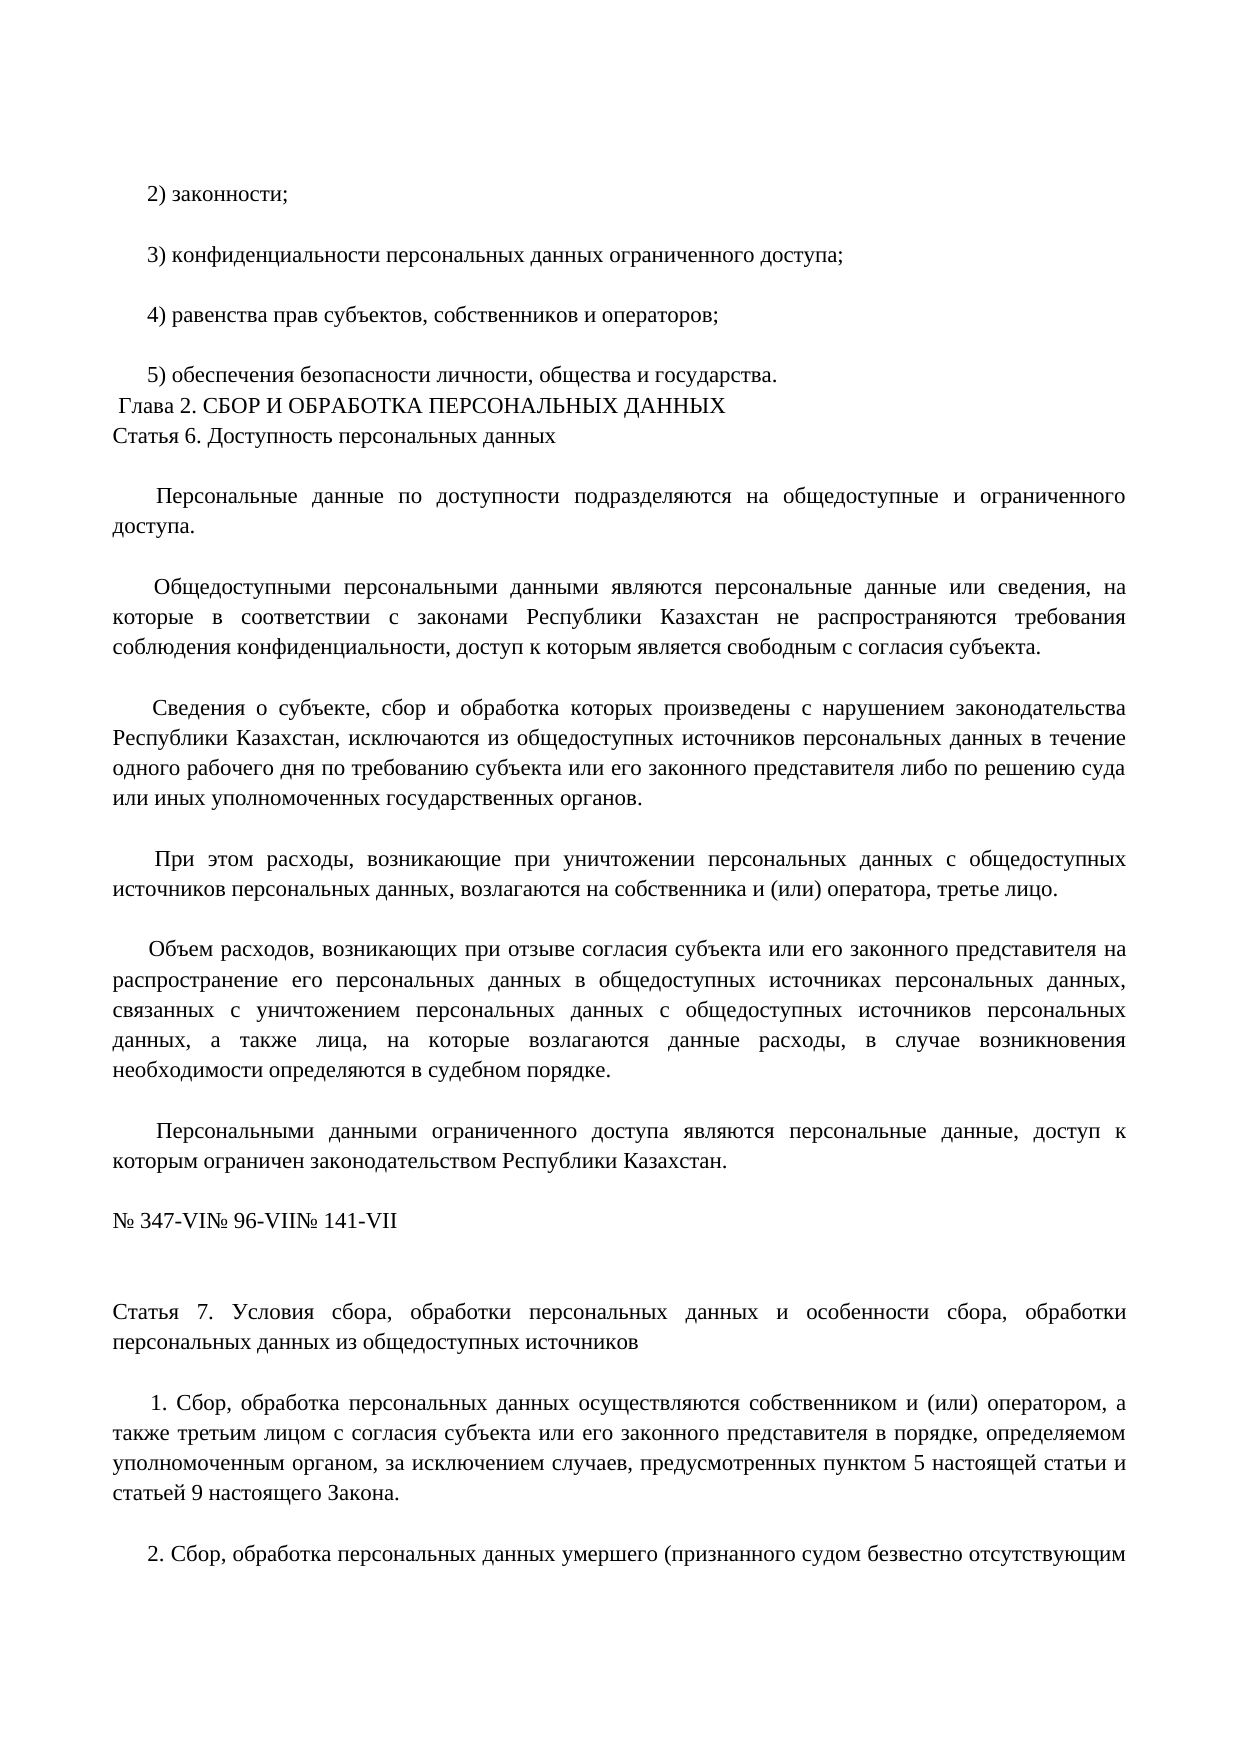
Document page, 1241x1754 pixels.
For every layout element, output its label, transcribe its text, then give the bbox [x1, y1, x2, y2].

text Персональными данными ограниченного доступа являются персональные данные, доступ к которым ограничен законодательством Республики Казахстан. [112, 1086, 1128, 1173]
text Глава 2. СБОР И ОБРАБОТКА ПЕРСОНАЛЬНЫХ ДАННЫХ [112, 392, 1128, 418]
text № 347-VI№ 96-VII№ 141-VII [112, 1177, 1128, 1294]
text Статья 7. Условия сбора, обработки персональных данных и особенности сбора, обработки персональных данных из общедоступных источников [112, 1298, 1128, 1354]
text 1. Сбор, обработка персональных данных осуществляются собственником и (или) оператором, а также третьим лицом с согласия субъекта или его законного представителя в порядке, определяемом уполномоченным органом, за исключением случаев, предусмотренных пунктом 5 настоящей статьи и статьей 9 настоящего Закона. [112, 1358, 1128, 1506]
text 4) равенства прав субъектов, собственников и операторов; [112, 271, 1128, 327]
text Сведения о субъекте, сбор и обработка которых произведены с нарушением законодательства Республики Казахстан, исключаются из общедоступных источников персональных данных в течение одного рабочего дня по требованию субъекта или его законного представителя либо по решению суда или иных уполномоченных государственных органов. [112, 663, 1128, 811]
text Объем расходов, возникающих при отзыве согласия субъекта или его законного представителя на распространение его персональных данных в общедоступных источниках персональных данных, связанных с уничтожением персональных данных с общедоступных источников персональных данных, а также лица, на которые возлагаются данные расходы, в случае возникновения необходимости определяются в судебном порядке. [112, 905, 1128, 1083]
text 5) обеспечения безопасности личности, общества и государства. [112, 331, 1128, 388]
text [112, 1509, 1128, 1566]
text Статья 6. Доступность персональных данных [112, 422, 1128, 448]
text 3) конфиденциальности персональных данных ограниченного доступа; [112, 210, 1128, 267]
text При этом расходы, возникающие при уничтожении персональных данных с общедоступных источников персональных данных, возлагаются на собственника и (или) оператора, третье лицо. [112, 814, 1128, 901]
text Персональные данные по доступности подразделяются на общедоступные и ограниченного доступа. [112, 452, 1128, 539]
text Общедоступными персональными данными являются персональные данные или сведения, на которые в соответствии с законами Республики Казахстан не распространяются требования соблюдения конфиденциальности, доступ к которым является свободным с согласия субъекта. [112, 543, 1128, 660]
text 2) законности; [112, 150, 1128, 207]
